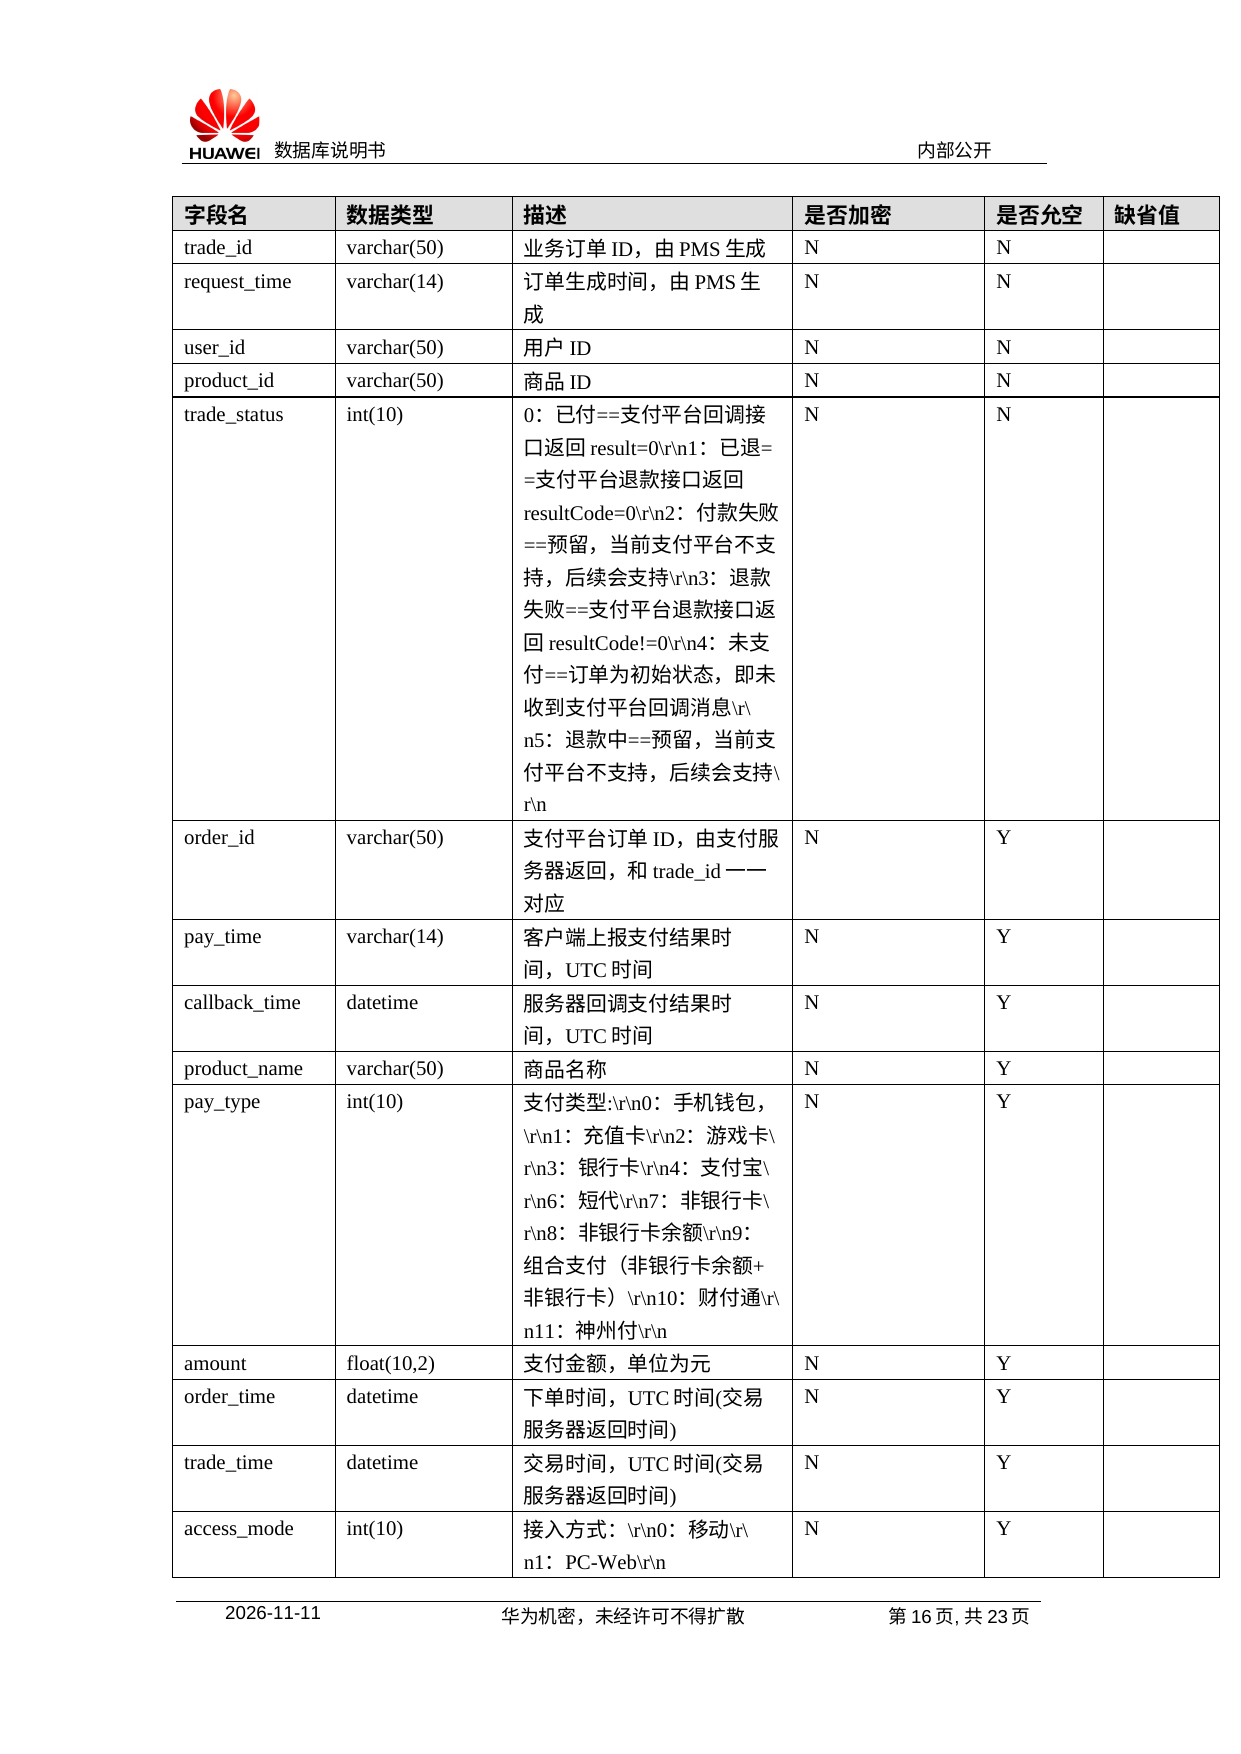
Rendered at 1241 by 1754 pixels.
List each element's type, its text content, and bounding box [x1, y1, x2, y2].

table_cell varchar(50) [336, 364, 512, 396]
table_cell 接入方式：\r\n0：移动\r\n1：PC-Web\r\n [513, 1512, 792, 1577]
table_cell N [793, 920, 984, 984]
table_header 数据类型 [336, 197, 512, 230]
table_cell N [985, 231, 1103, 263]
table_cell N [985, 364, 1103, 396]
table_cell callback_time [173, 986, 335, 1051]
table_cell order_time [173, 1380, 335, 1445]
table_cell int(10) [336, 1085, 512, 1345]
table_cell 客户端上报支付结果时间，UTC时间 [513, 920, 792, 984]
table_cell N [793, 330, 984, 363]
table_cell [1104, 264, 1219, 329]
table_cell int(10) [336, 1512, 512, 1577]
table_cell trade_status [173, 398, 335, 820]
table_cell datetime [336, 1446, 512, 1511]
table_cell [1104, 1052, 1219, 1084]
table_cell [1104, 1085, 1219, 1345]
table_cell N [793, 231, 984, 263]
table_cell N [985, 330, 1103, 363]
table_cell Y [985, 920, 1103, 984]
table_cell [1104, 231, 1219, 263]
table_cell trade_time [173, 1446, 335, 1511]
table_cell 服务器回调支付结果时间，UTC时间 [513, 986, 792, 1051]
table_cell order_id [173, 821, 335, 918]
table_cell N [793, 1380, 984, 1445]
table_cell varchar(50) [336, 330, 512, 363]
table_cell varchar(14) [336, 264, 512, 329]
table_header 描述 [513, 197, 792, 230]
table_cell N [793, 1446, 984, 1511]
table_cell N [793, 264, 984, 329]
table_cell N [793, 364, 984, 396]
table_cell varchar(50) [336, 231, 512, 263]
table_cell product_id [173, 364, 335, 396]
table_cell 0：已付==支付平台回调接口返回result=0\r\n1：已退==支付平台退款接口返回resultCode=0\r\n2：付款失败==预留，当前支付平台不支持，后续会支持\r\n3：退款失败==支付平台退款接口返回resultCode!=0\r\n4：未支付==订单为初始状态，即未收到支付平台回调消息\r\n5：退款中==预留，当前支付平台不支持，后续会支持\r\n [513, 398, 792, 820]
table_cell [1104, 398, 1219, 820]
table_cell access_mode [173, 1512, 335, 1577]
table_cell 支付金额，单位为元 [513, 1346, 792, 1379]
table_cell [1104, 364, 1219, 396]
table_cell 支付类型:\r\n0：手机钱包，\r\n1：充值卡\r\n2：游戏卡\r\n3：银行卡\r\n4：支付宝\r\n6：短代\r\n7：非银行卡\r\n8：非银行卡余额\r\n9：组合支付（非银行卡余额+非银行卡）\r\n10：财付通\r\n11：神州付\r\n [513, 1085, 792, 1345]
table_cell N [793, 1085, 984, 1345]
table_header 是否加密 [793, 197, 984, 230]
table_cell trade_id [173, 231, 335, 263]
table_cell N [793, 986, 984, 1051]
table_cell N [985, 398, 1103, 820]
table_cell [1104, 821, 1219, 918]
table_cell [1104, 1512, 1219, 1577]
table_header 字段名 [173, 197, 335, 230]
table_cell product_name [173, 1052, 335, 1084]
table_cell N [793, 1052, 984, 1084]
table_cell N [793, 1512, 984, 1577]
table_cell pay_type [173, 1085, 335, 1345]
table_cell varchar(14) [336, 920, 512, 984]
table_cell [1104, 920, 1219, 984]
table_cell N [793, 821, 984, 918]
table_cell [1104, 330, 1219, 363]
table_cell float(10,2) [336, 1346, 512, 1379]
table_cell varchar(50) [336, 1052, 512, 1084]
table_cell Y [985, 821, 1103, 918]
table_cell N [793, 1346, 984, 1379]
table_cell datetime [336, 1380, 512, 1445]
table_cell Y [985, 1446, 1103, 1511]
table_cell [1104, 1346, 1219, 1379]
table_header 缺省值 [1104, 197, 1219, 230]
table_cell Y [985, 1346, 1103, 1379]
table_cell amount [173, 1346, 335, 1379]
table_cell varchar(50) [336, 821, 512, 918]
table_cell 用户ID [513, 330, 792, 363]
table_cell user_id [173, 330, 335, 363]
table_cell datetime [336, 986, 512, 1051]
picture [190, 89, 260, 159]
table_cell Y [985, 1052, 1103, 1084]
table_cell 支付平台订单ID，由支付服务器返回，和trade_id一一对应 [513, 821, 792, 918]
table_cell Y [985, 1512, 1103, 1577]
table_cell [1104, 1380, 1219, 1445]
table_cell [1104, 986, 1219, 1051]
table_cell N [793, 398, 984, 820]
table_cell 商品名称 [513, 1052, 792, 1084]
table_cell 业务订单ID，由PMS生成 [513, 231, 792, 263]
table_cell pay_time [173, 920, 335, 984]
table_cell [1104, 1446, 1219, 1511]
table_cell 交易时间，UTC时间(交易服务器返回时间) [513, 1446, 792, 1511]
table_cell 订单生成时间，由PMS生成 [513, 264, 792, 329]
table_cell 下单时间，UTC时间(交易服务器返回时间) [513, 1380, 792, 1445]
table_cell Y [985, 986, 1103, 1051]
table_header 是否允空 [985, 197, 1103, 230]
table_cell Y [985, 1085, 1103, 1345]
table_cell int(10) [336, 398, 512, 820]
table_cell request_time [173, 264, 335, 329]
table_cell 商品ID [513, 364, 792, 396]
table_cell N [985, 264, 1103, 329]
table_cell Y [985, 1380, 1103, 1445]
